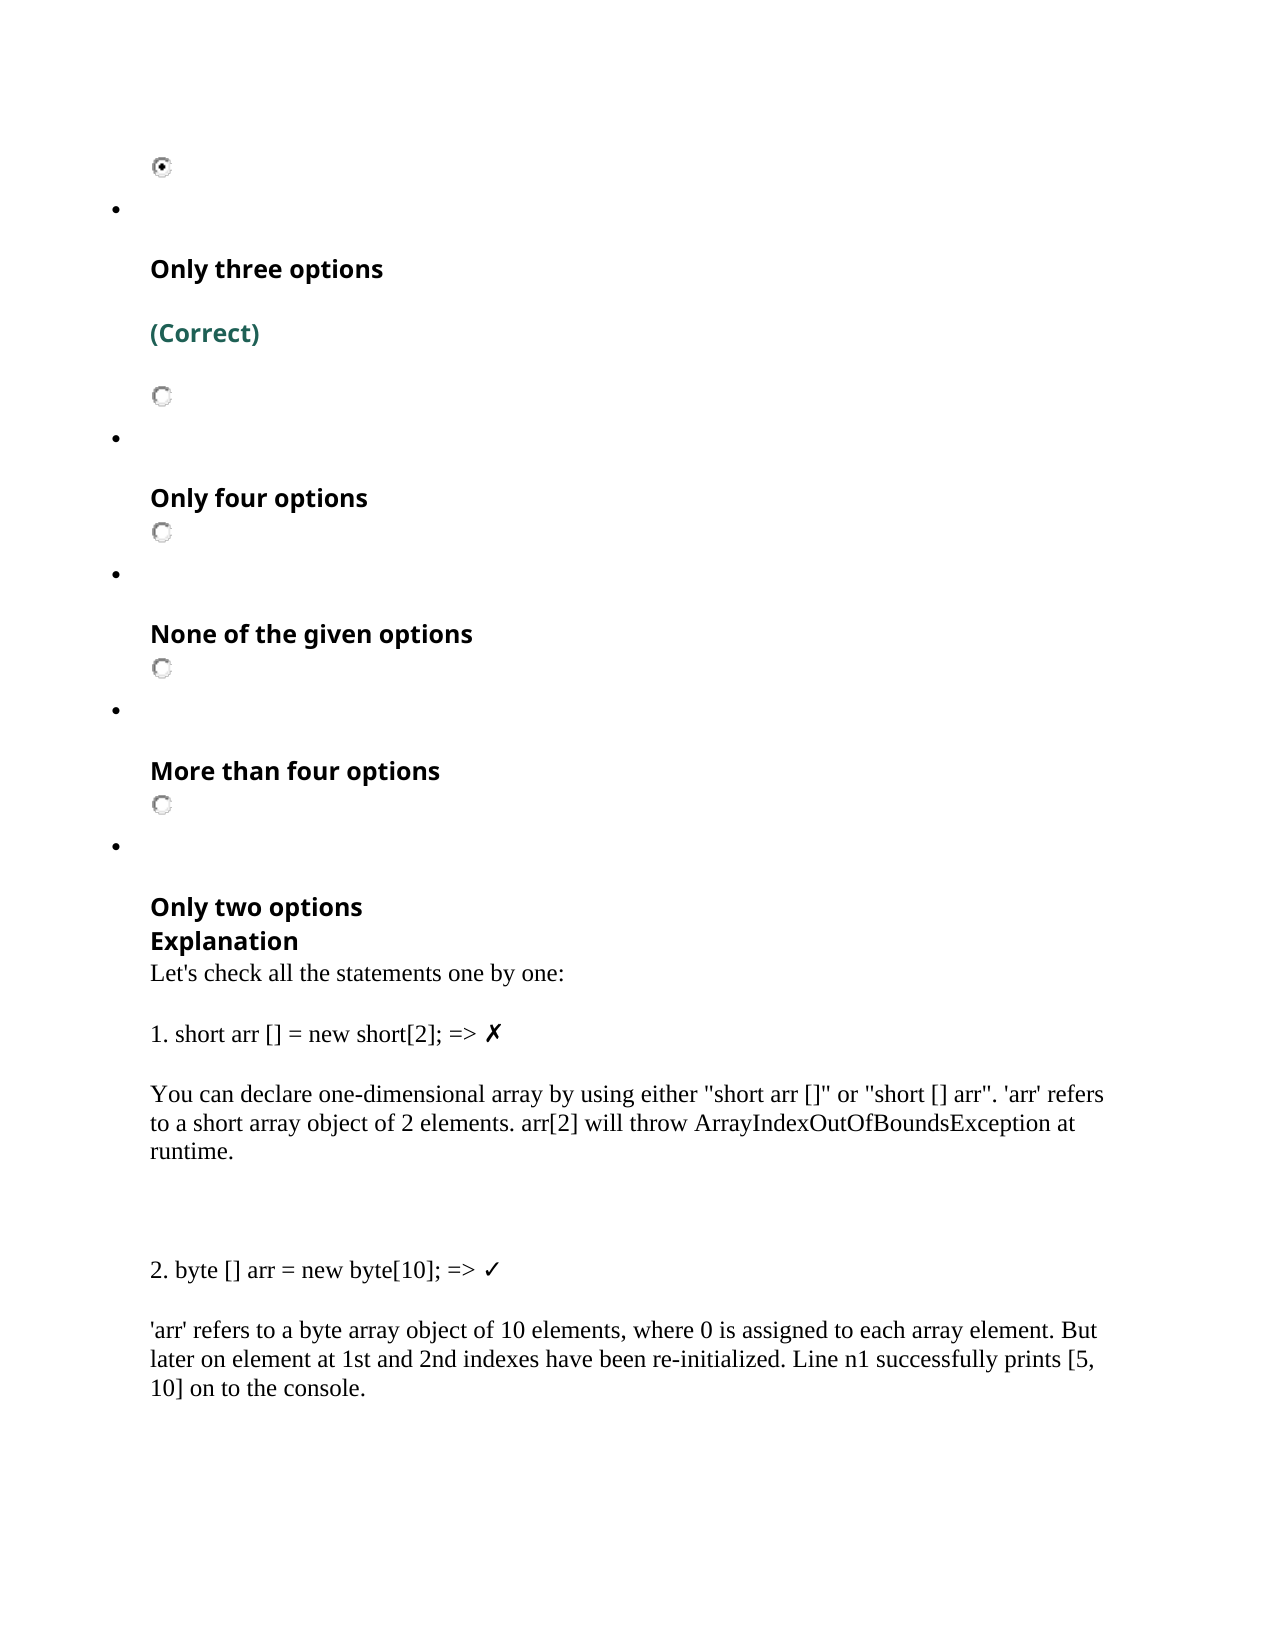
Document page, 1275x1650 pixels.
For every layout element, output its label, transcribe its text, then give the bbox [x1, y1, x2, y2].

text Only two options [150, 889, 1125, 924]
text (Correct) [150, 315, 1125, 349]
text Only four options [150, 481, 1125, 515]
text 2. byte [] arr = new byte[10]; => ✓ [150, 1252, 1125, 1286]
text More than four options [150, 753, 1125, 787]
text Explanation [150, 924, 1125, 958]
text Only three options [150, 252, 1125, 286]
text You can declare one-dimensional array by using either "short arr []" or "short [] arr". 'arr' refers to a short array object of 2 elements. arr[2] will throw ArrayIndexOutOfBoundsException at runtime. [150, 1079, 1125, 1165]
text Let's check all the statements one by one: [150, 958, 1125, 986]
text None of the given options [150, 617, 1125, 651]
text 1. short arr [] = new short[2]; => ✗ [150, 1016, 1125, 1050]
text 'arr' refers to a byte array object of 10 elements, where 0 is assigned to each array element. But later on element at 1st and 2nd indexes have been re-initialized. Line n1 successfully prints [5, 10] on to the console. [150, 1315, 1125, 1402]
